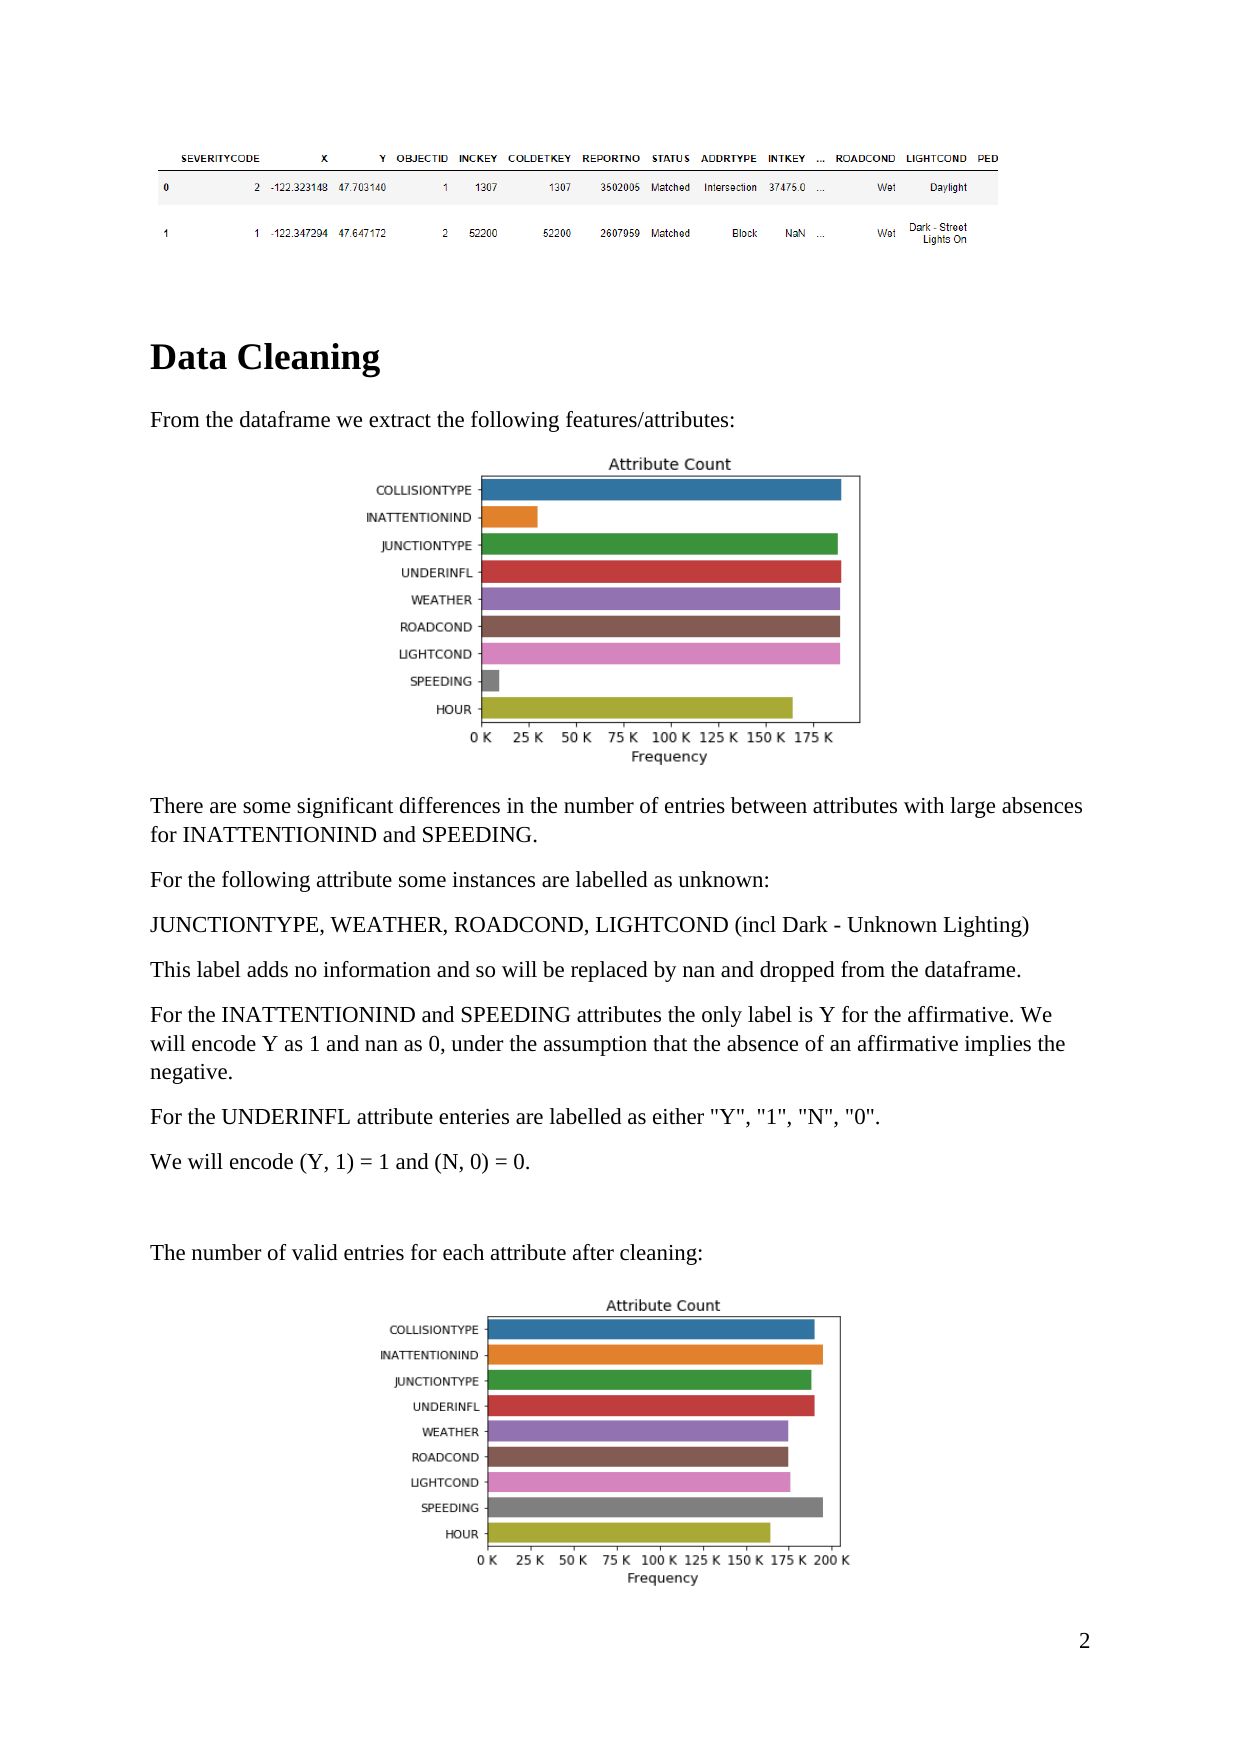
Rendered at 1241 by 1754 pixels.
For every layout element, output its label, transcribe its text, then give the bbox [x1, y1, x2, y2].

text For the following attribute some instances are labelled as unknown: [150, 866, 1090, 892]
picture [150, 150, 1009, 258]
picture [375, 1283, 865, 1593]
text We will encode (Y, 1) = 1 and (N, 0) = 0. [150, 1148, 1090, 1175]
text The number of valid entries for each attribute after cleaning: [150, 1238, 1090, 1265]
text There are some significant differences in the number of entries between attributes with large absences for INATTENTIONIND and SPEEDING. [150, 792, 1090, 847]
text For the INATTENTIONIND and SPEEDING attributes the only label is Y for the affirmative. We will encode Y as 1 and nan as 0, under the assumption that the absence of an affirmative implies the negative. [150, 1001, 1090, 1084]
text JUNCTIONTYPE, WEATHER, ROADCOND, LIGHTCOND (incl Dark - Unknown Lighting) [150, 911, 1090, 937]
text This label adds no information and so will be replaced by nan and dropped from the dataframe. [150, 956, 1090, 982]
text For the UNDERINFL attribute enteries are labelled as either "Y", "1", "N", "0". [150, 1103, 1090, 1129]
picture [355, 451, 885, 774]
text From the dataframe we extract the following features/attributes: [150, 406, 1090, 433]
subtitle Data Cleaning [150, 334, 1090, 377]
